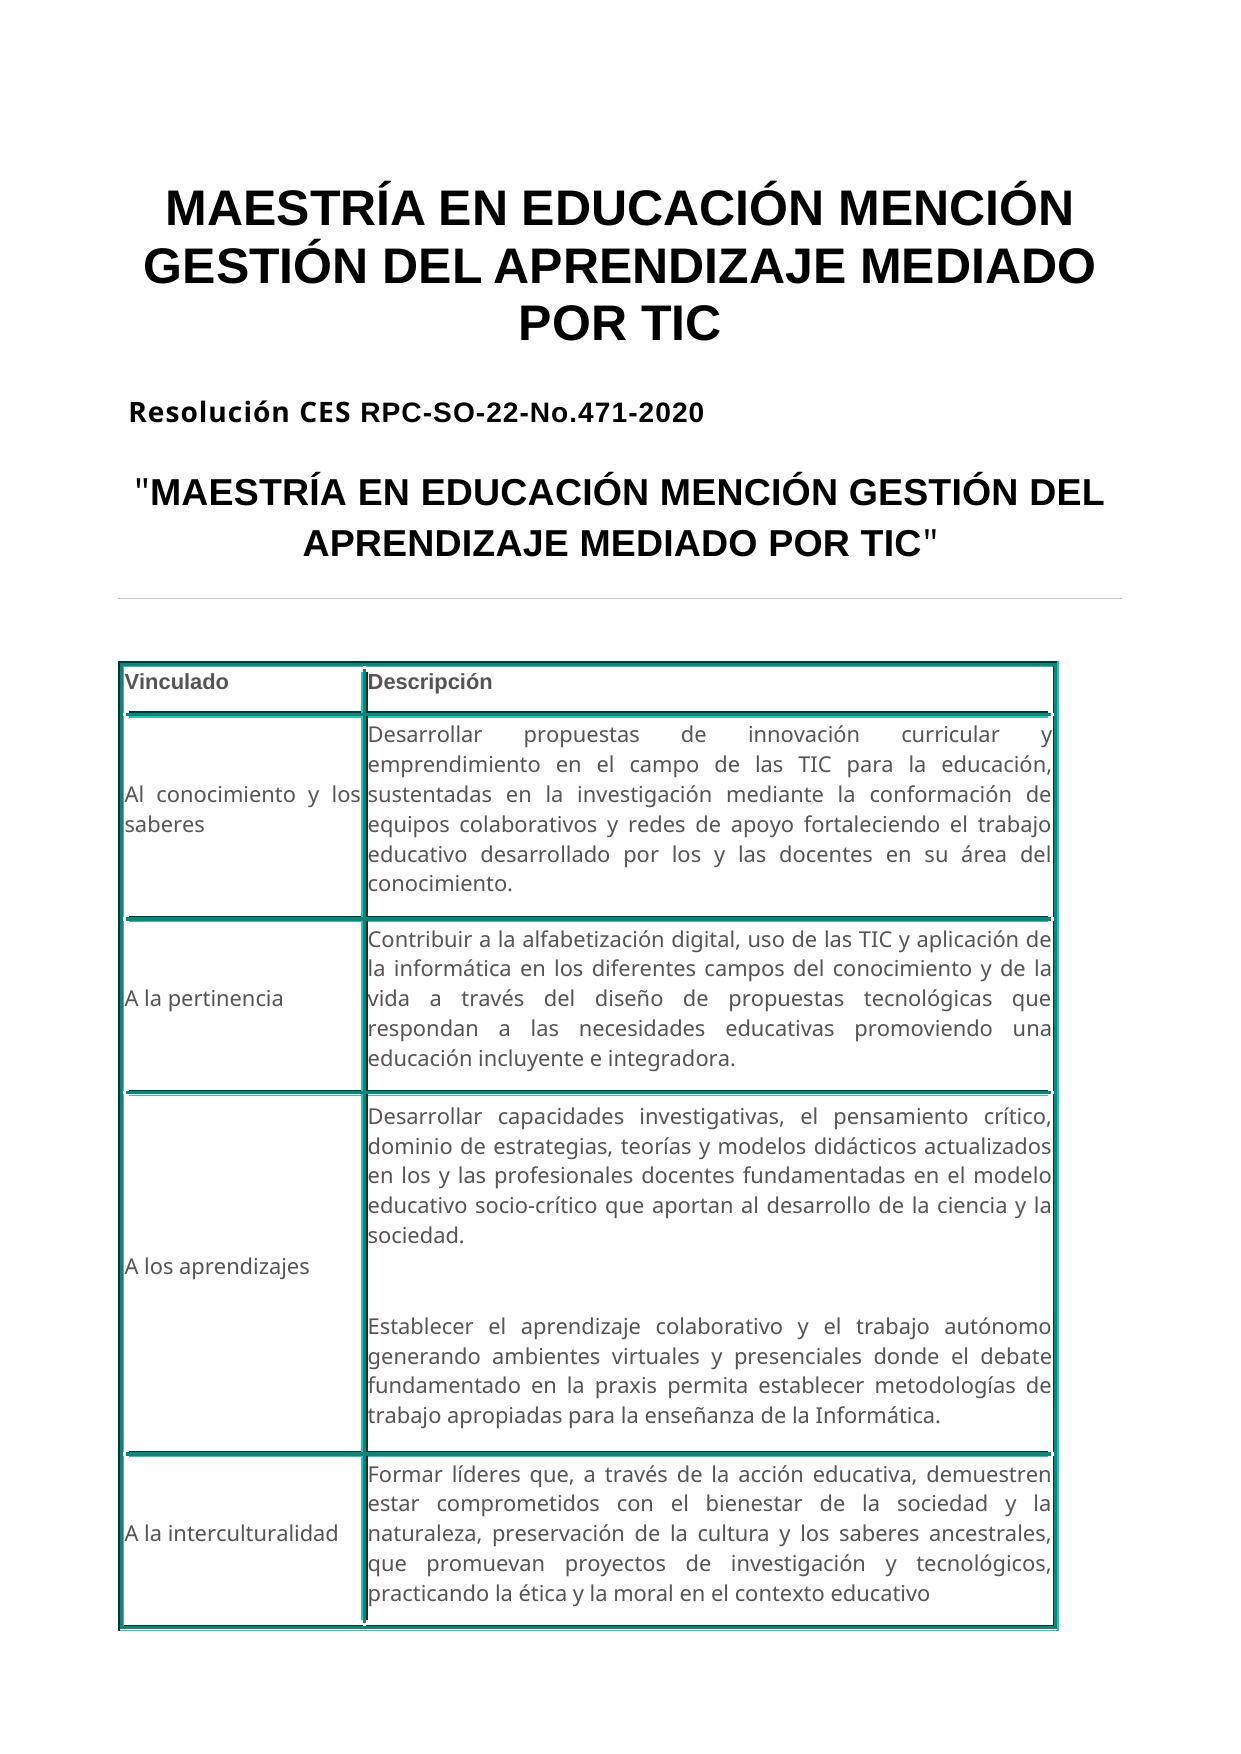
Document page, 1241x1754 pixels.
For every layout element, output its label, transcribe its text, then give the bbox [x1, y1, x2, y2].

table_cell A la pertinencia [123, 916, 361, 1090]
table_header Vinculado [124, 666, 364, 711]
table_cell Formar líderes que, a través de la acción educativa, demuestren estar comprometidos con el bienestar de la sociedad y la naturaleza, preservación de la cultura y los saberes ancestrales, que promuevan proyectos de investigación y tecnológicos, practicando la ética y la moral en el contexto educativo [364, 1451, 1054, 1625]
table_cell A los aprendizajes [123, 1090, 361, 1451]
table_cell A la interculturalidad [123, 1451, 364, 1625]
text MAESTRÍA EN EDUCACIÓN MENCIÓN GESTIÓN DEL APRENDIZAJE MEDIADO POR TIC [118, 179, 1122, 351]
table_cell Desarrollar capacidades investigativas, el pensamiento crítico, dominio de estrategias, teorías y modelos didácticos actualizados en los y las profesionales docentes fundamentadas en el modelo educativo socio-crítico que aportan al desarrollo de la ciencia y la sociedad. Establecer el aprendizaje colaborativo y el trabajo autónomo generando ambientes virtuales y presenciales donde el debate fundamentado en la praxis permita establecer metodologías de trabajo apropiadas para la enseñanza de la Informática. [368, 1090, 1054, 1451]
table_cell Al conocimiento y los saberes [123, 711, 361, 916]
text Resolución CES RPC-SO-22-No.471-2020 [118, 383, 1122, 434]
table_cell Contribuir a la alfabetización digital, uso de las TIC y aplicación de la informática en los diferentes campos del conocimiento y de la vida a través del diseño de propuestas tecnológicas que respondan a las necesidades educativas promoviendo una educación incluyente e integradora. [368, 916, 1054, 1090]
text "MAESTRÍA EN EDUCACIÓN MENCIÓN GESTIÓN DEL APRENDIZAJE MEDIADO POR TIC" [118, 465, 1122, 567]
table_cell Desarrollar propuestas de innovación curricular y emprendimiento en el campo de las TIC para la educación, sustentadas en la investigación mediante la conformación de equipos colaborativos y redes de apoyo fortaleciendo el trabajo educativo desarrollado por los y las docentes en su área del conocimiento. [368, 711, 1054, 916]
table_header Descripción [364, 666, 1053, 711]
